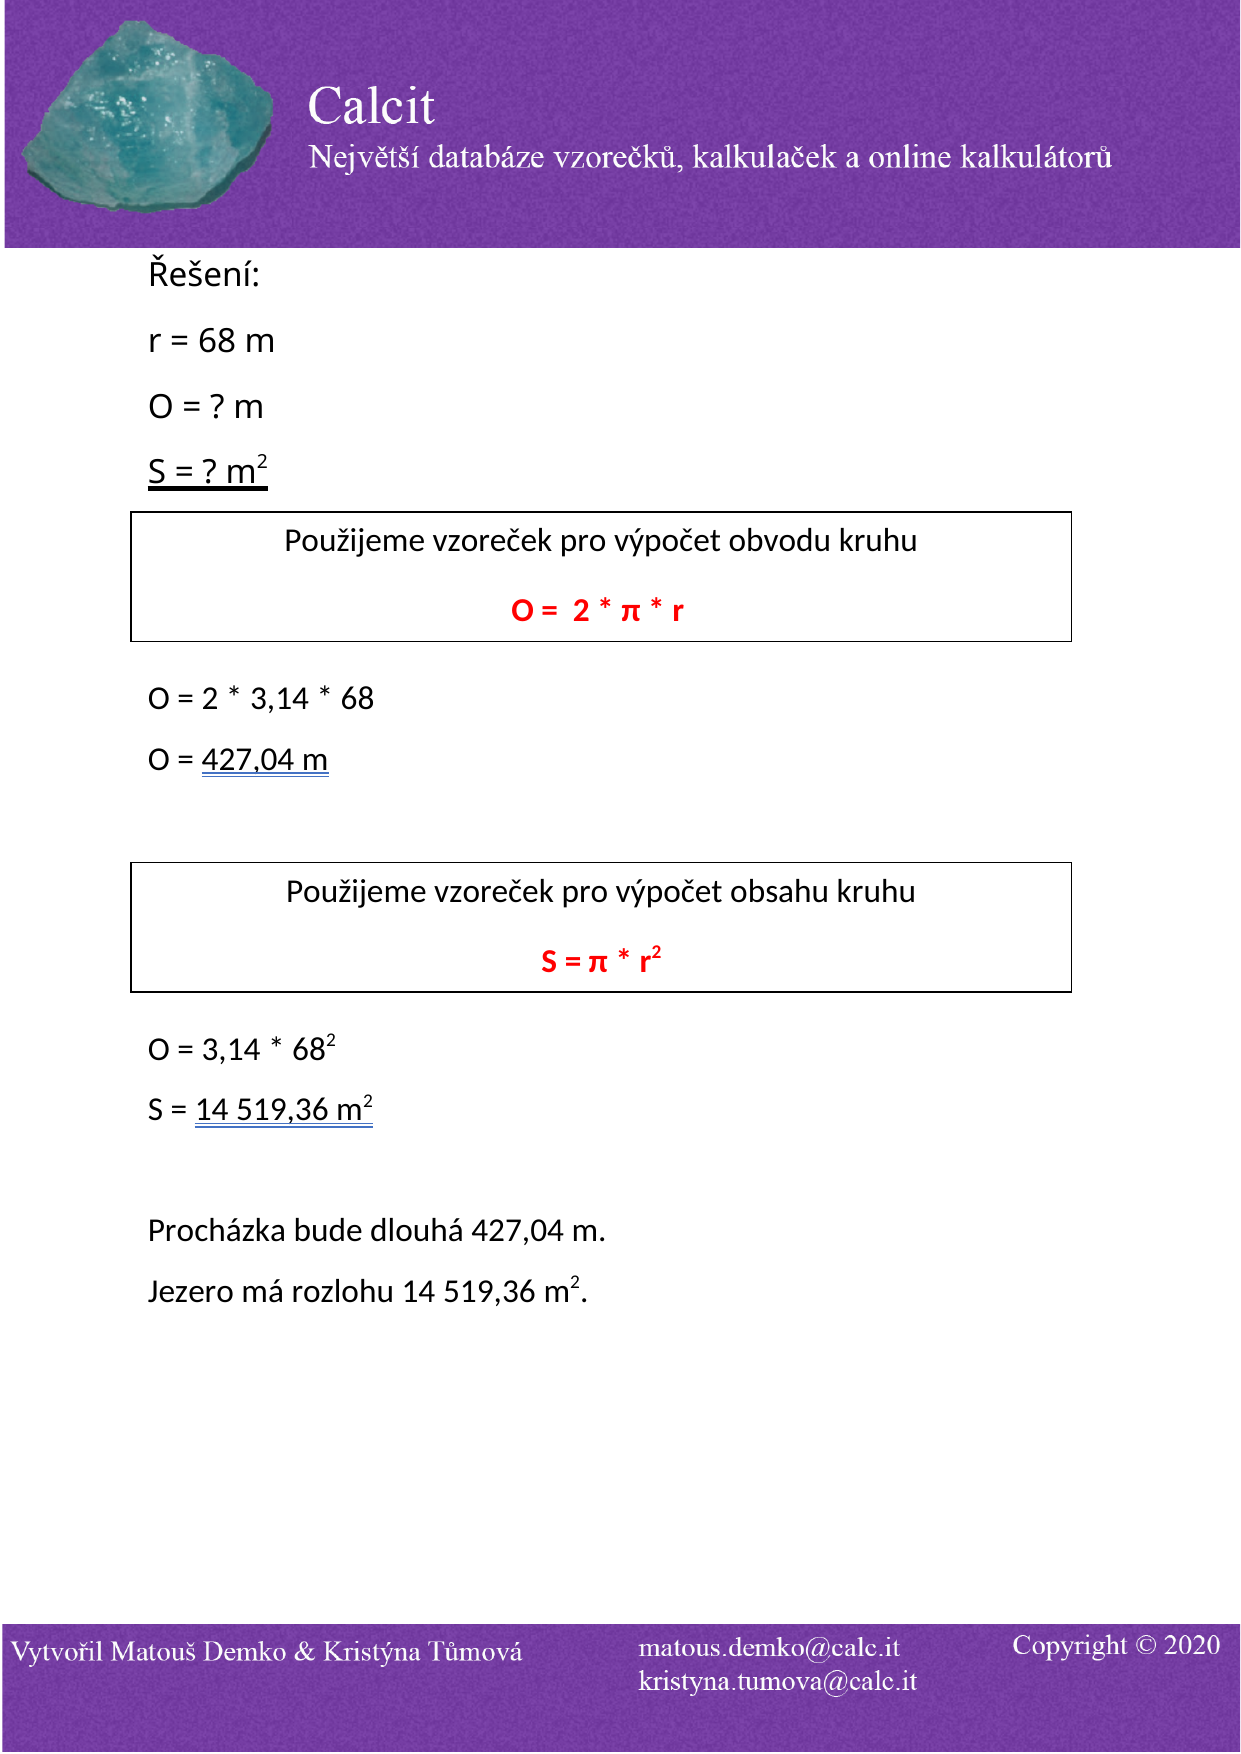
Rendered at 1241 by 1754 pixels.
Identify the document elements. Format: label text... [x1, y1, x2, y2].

picture [2, 1624, 1241, 1752]
text O = 3,14 * 682 [148, 859, 1093, 1068]
text Procházka bude dlouhá 427,04 m. [148, 1209, 1093, 1250]
text r = 68 m [148, 317, 1093, 362]
picture [4, 0, 1241, 248]
text S = 14 519,36 m2 [148, 1088, 1093, 1129]
text O = 427,04 m [148, 738, 1093, 779]
text Řešení: [148, 148, 1093, 297]
text Jezero má rozlohu 14 519,36 m2. [148, 1270, 1093, 1311]
text O = 2 * 3,14 * 68 [148, 514, 1093, 718]
text S = ? m2 [148, 448, 1093, 493]
text O = ? m [148, 382, 1093, 428]
